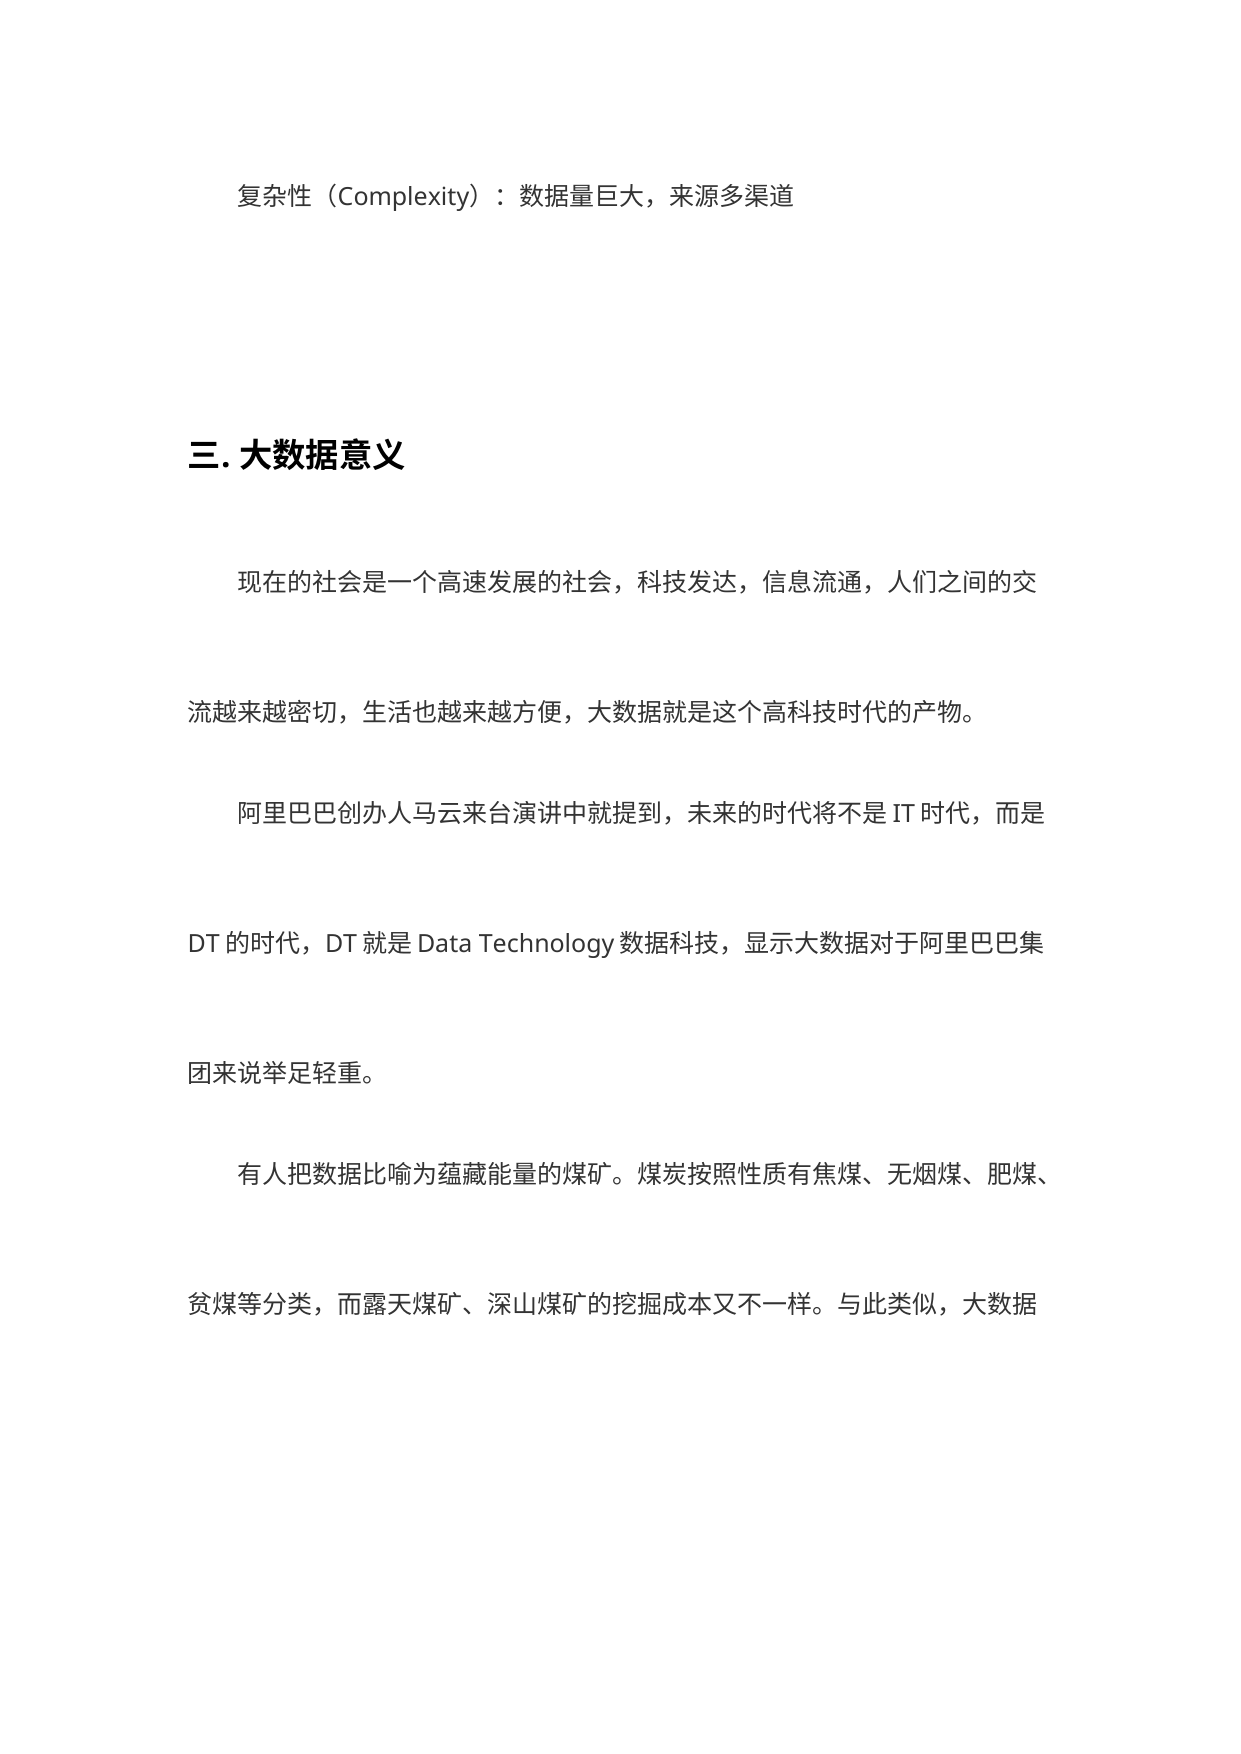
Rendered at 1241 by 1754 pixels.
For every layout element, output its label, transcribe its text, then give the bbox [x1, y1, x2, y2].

text 复杂性（Complexity）：数据量巨大，来源多渠道 [187, 162, 1053, 357]
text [187, 1140, 1053, 1335]
text 现在的社会是一个高速发展的社会，科技发达，信息流通，人们之间的交流越来越密切，生活也越来越方便，大数据就是这个高科技时代的产物。 [187, 548, 1053, 743]
subtitle 三. 大数据意义 [187, 420, 1053, 485]
text 阿里巴巴创办人马云来台演讲中就提到，未来的时代将不是IT时代，而是DT的时代，DT就是Data Technology数据科技，显示大数据对于阿里巴巴集团来说举足轻重。 [187, 779, 1053, 1104]
